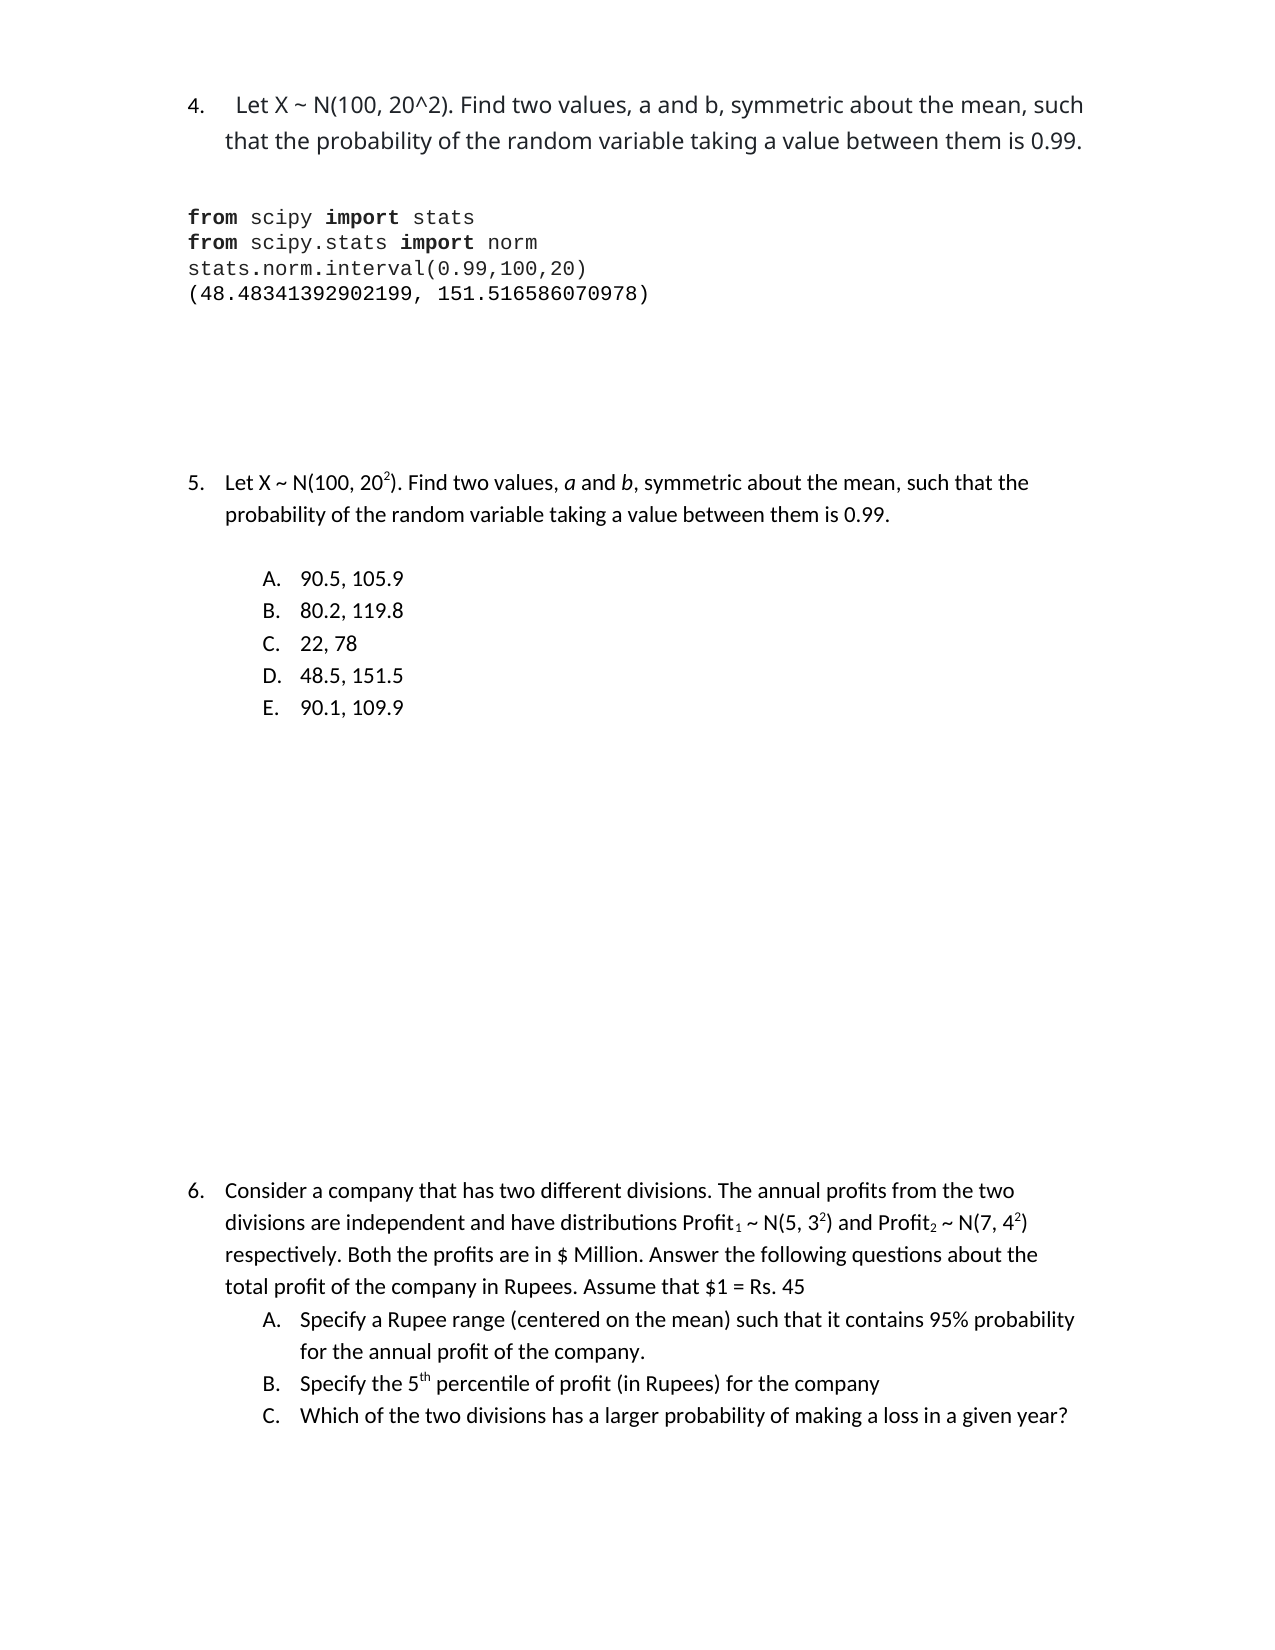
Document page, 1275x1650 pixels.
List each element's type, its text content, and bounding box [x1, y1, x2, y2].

list Consider a company that has two different divisions. The annual profits from the two divisions are independent and have distributions Profit1 ~ N(5, 32) and Profit2 ~ N(7, 42) respectively. Both the profits are in $ Million. Answer the following questions about the total profit of the company in Rupees. Assume that $1 = Rs. 45 [187, 1176, 1087, 1301]
list Let X ~ N(100, 202). Find two values, a and b, symmetric about the mean, such that the probability of the random variable taking a value between them is 0.99. [187, 468, 1087, 528]
list 90.5, 105.9 [262, 564, 1087, 592]
list 80.2, 119.8 [262, 597, 1087, 624]
text (48.48341392902199, 151.516586070978) [187, 281, 1087, 307]
list 48.5, 151.5 [262, 661, 1087, 689]
list Which of the two divisions has a larger probability of making a loss in a given year? [262, 1401, 1087, 1429]
text from scipy import stats [187, 205, 1087, 231]
list Specify a Rupee range (centered on the mean) such that it contains 95% probability for the annual profit of the company. [262, 1305, 1087, 1365]
list Specify the 5th percentile of profit (in Rupees) for the company [262, 1369, 1087, 1397]
text from scipy.stats import norm [187, 231, 1087, 256]
list Let X ~ N(100, 20^2). Find two values, a and b, symmetric about the mean, such that the probability of the random variable taking a value between them is 0.99. [187, 89, 1087, 156]
list 22, 78 [262, 629, 1087, 657]
text stats.norm.interval(0.99,100,20) [187, 256, 1087, 281]
list 90.1, 109.9 [262, 693, 1087, 721]
